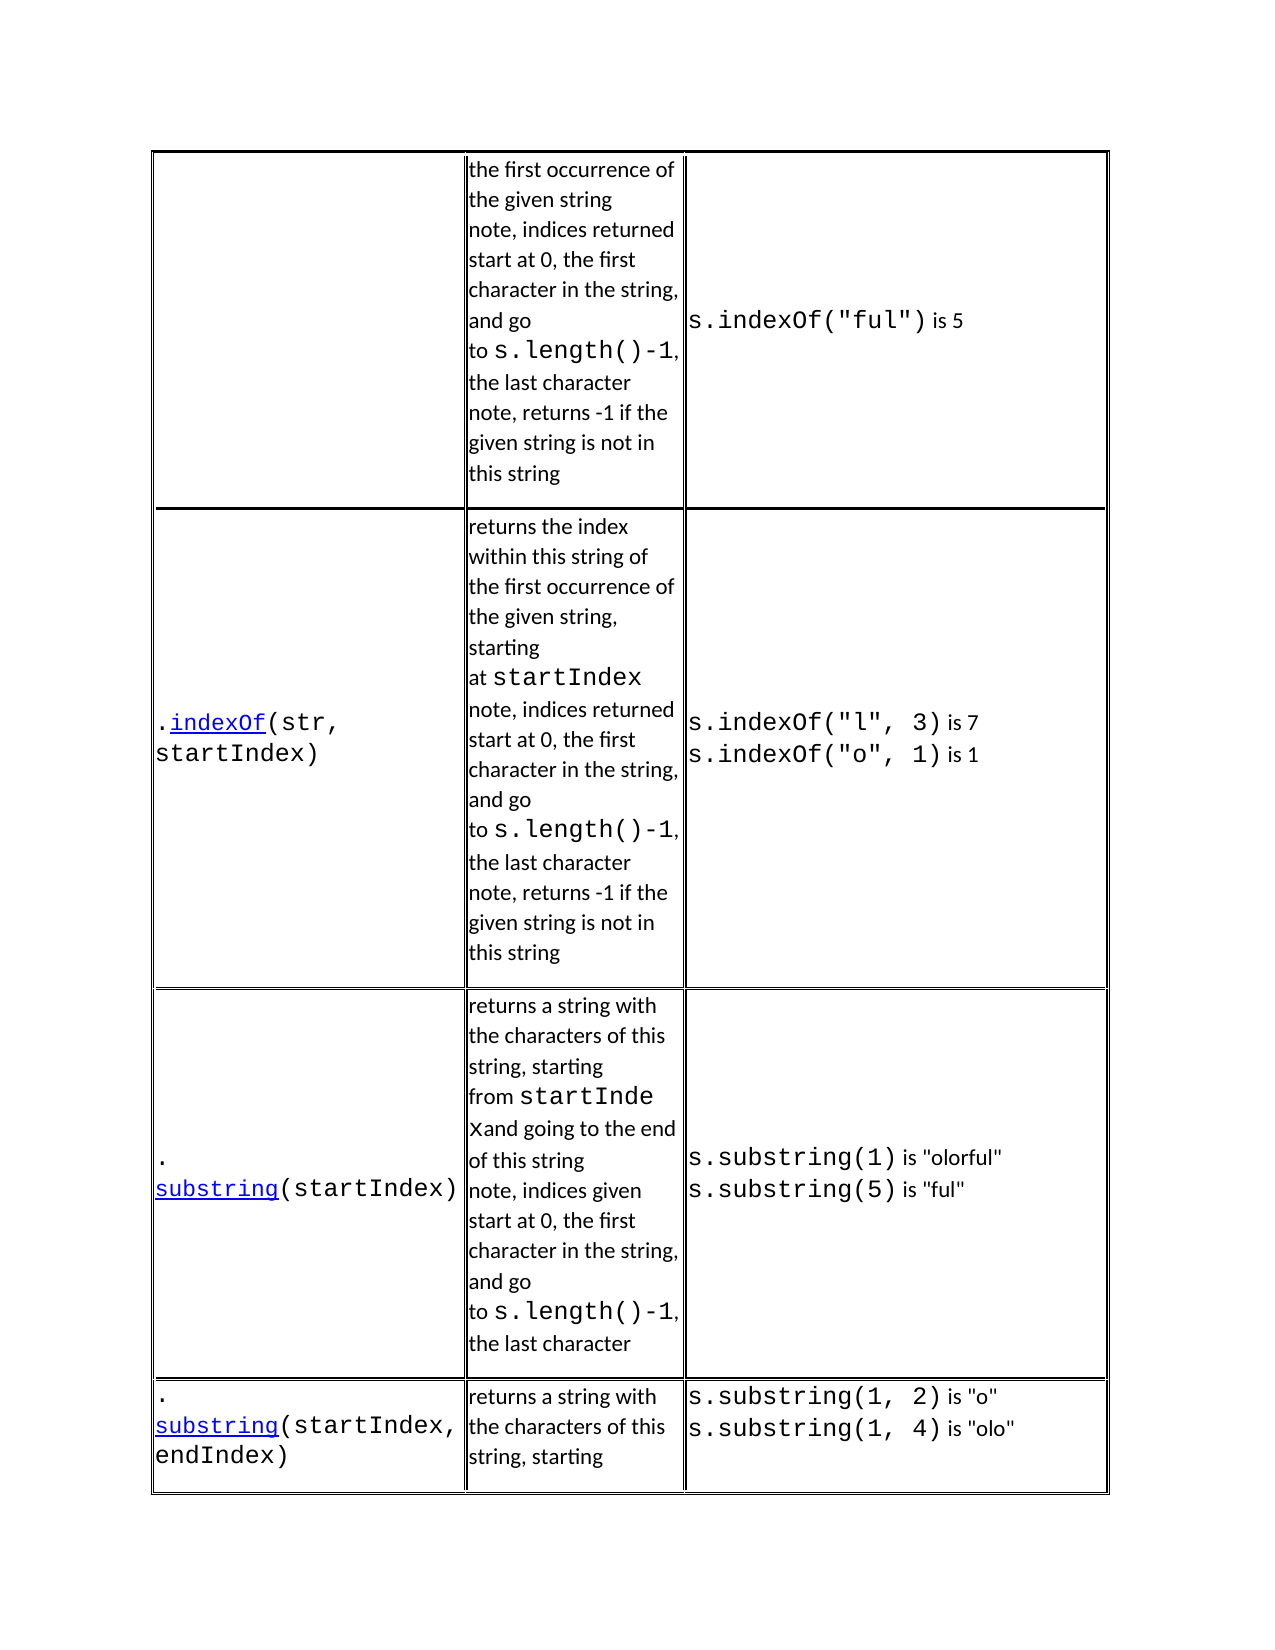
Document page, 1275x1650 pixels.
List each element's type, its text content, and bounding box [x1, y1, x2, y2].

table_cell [685, 153, 1106, 507]
table_cell s.substring(1) is "olorful" s.substring(5) is "ful" [685, 987, 1108, 1377]
table_cell returns a string with the characters of this string, starting from startIndexand going to the end of this string note, indices given start at 0, the first character in the string, and go to s.length()-1, the last character [468, 990, 683, 1377]
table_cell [466, 1377, 685, 1492]
table_cell returns the index within this string of the first occurrence of the given string, starting at startIndex note, indices returned start at 0, the first character in the string, and go to s.length()-1, the last character note, returns -1 if the given string is not in this string [468, 510, 683, 987]
table_cell .substring(startIndex) [152, 987, 466, 1377]
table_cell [154, 1377, 466, 1492]
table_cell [466, 152, 685, 507]
table_cell .indexOf(str, startIndex) [154, 507, 464, 987]
table_cell s.indexOf("l", 3) is 7 s.indexOf("o", 1) is 1 [687, 507, 1106, 987]
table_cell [685, 1377, 1107, 1492]
table_cell .indexOf(str) [154, 152, 466, 507]
